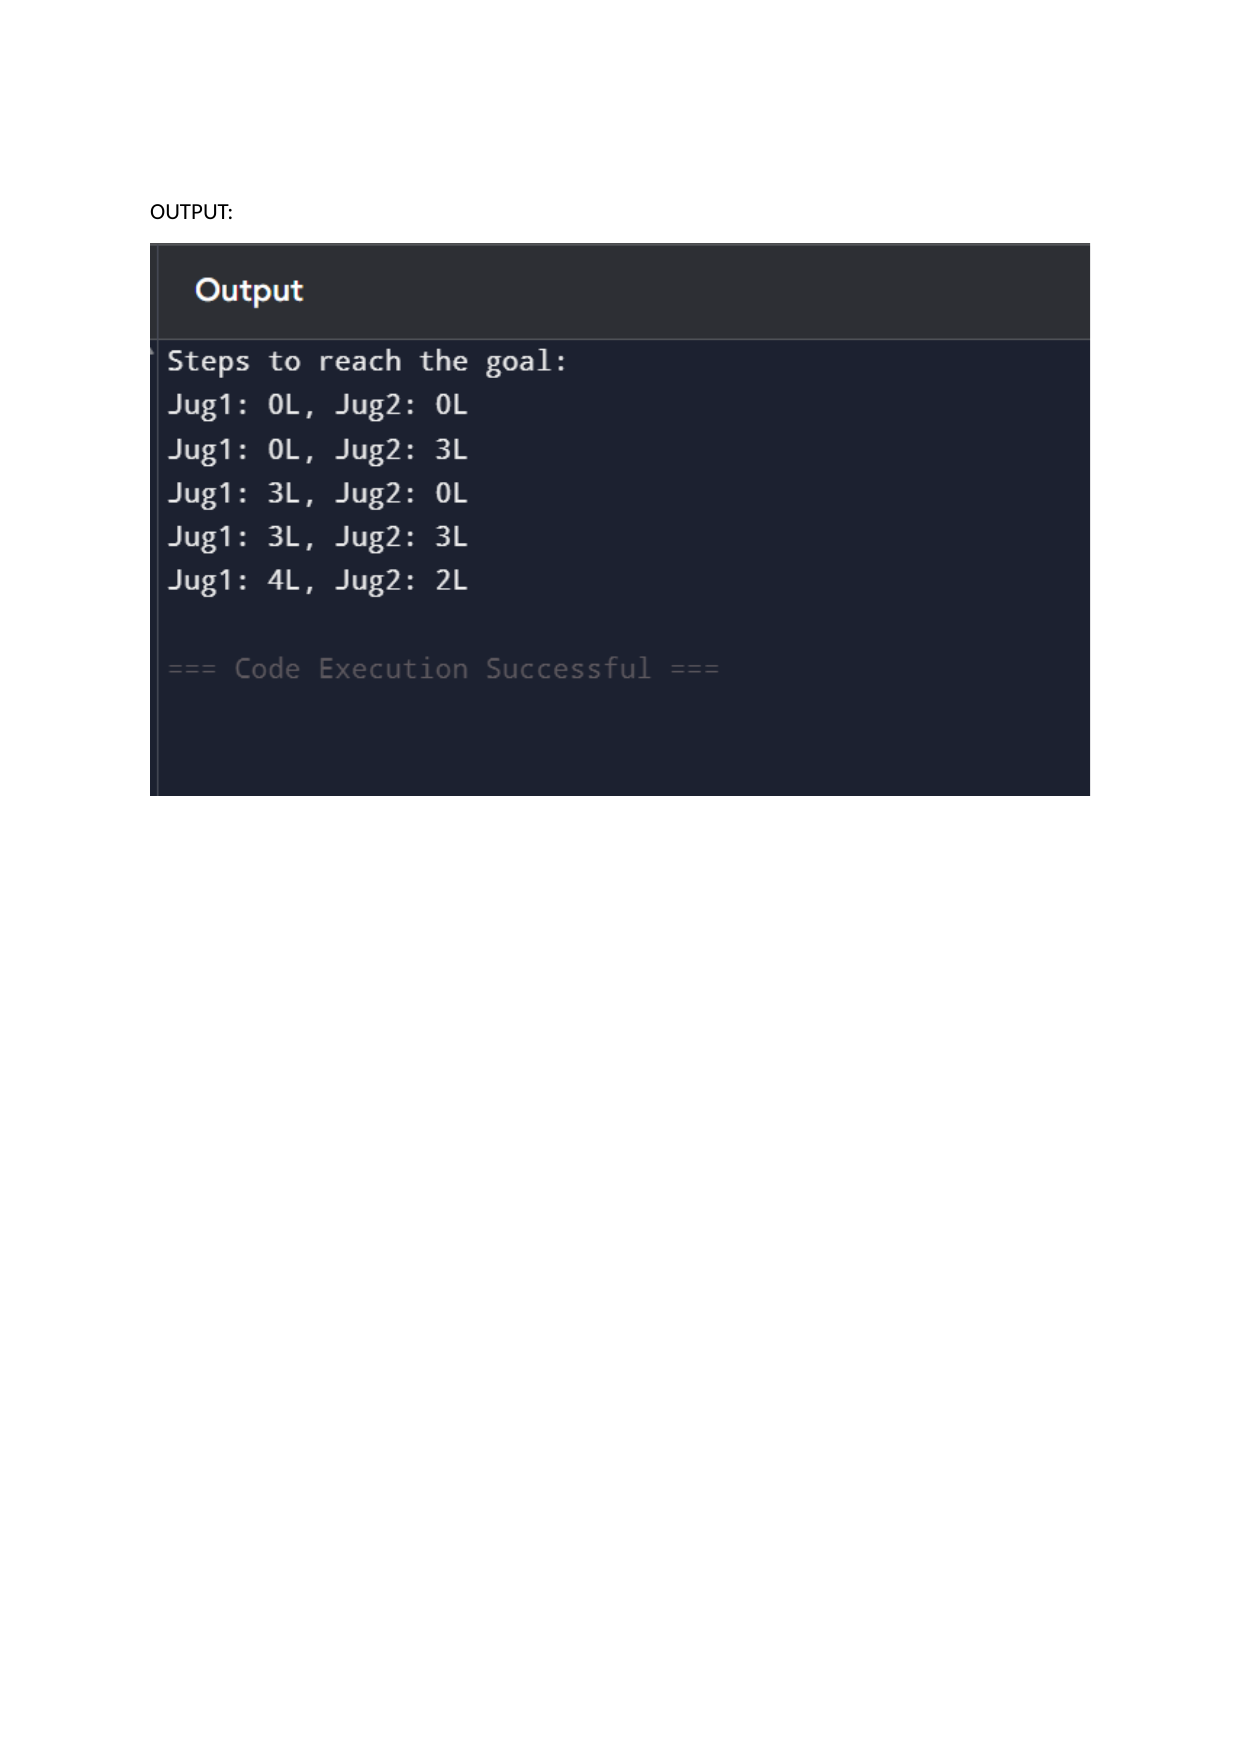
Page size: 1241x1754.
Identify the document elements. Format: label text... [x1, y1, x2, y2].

picture [150, 243, 1091, 796]
text OUTPUT: [150, 197, 1090, 225]
